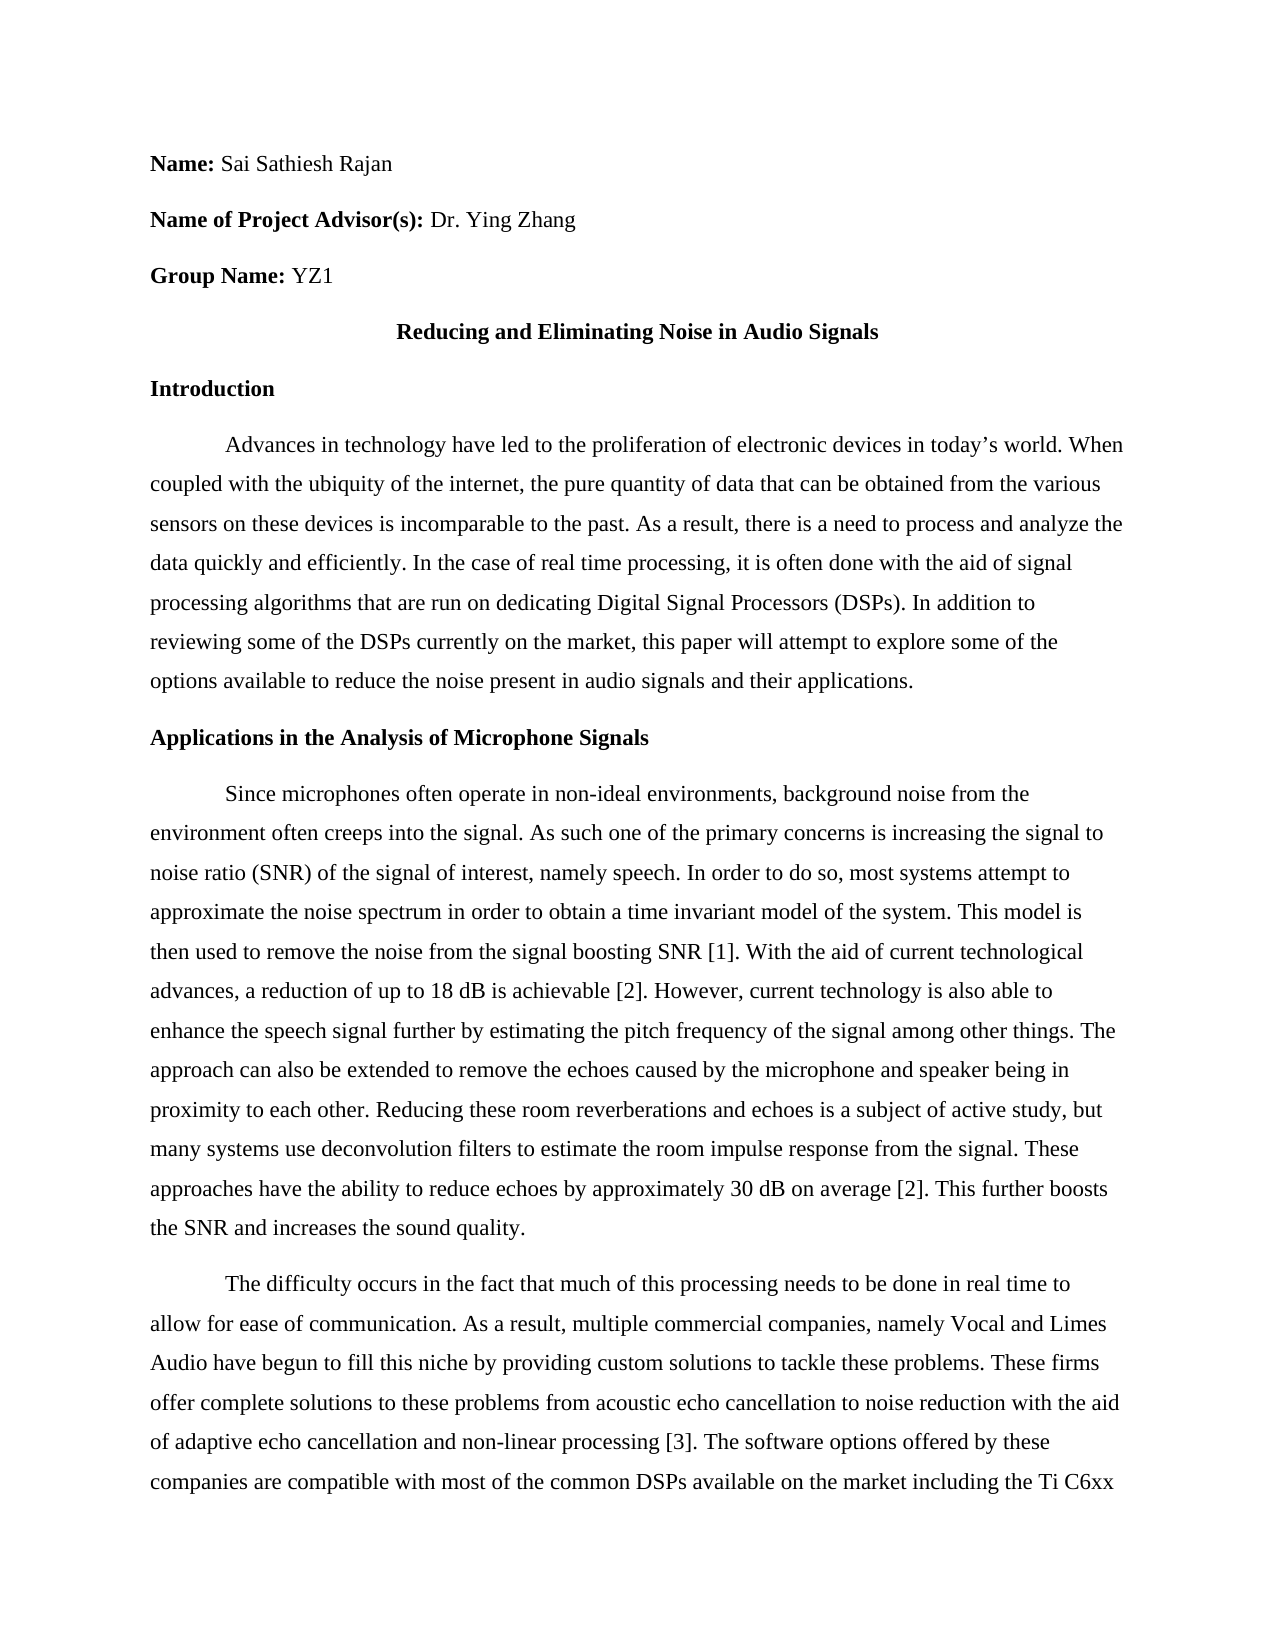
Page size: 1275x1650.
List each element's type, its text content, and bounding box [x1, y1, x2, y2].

text Name of Project Advisor(s): Dr. Ying Zhang [150, 206, 1125, 232]
text Name: Sai Sathiesh Rajan [150, 150, 1125, 176]
text Introduction [150, 374, 1125, 401]
text Group Name: YZ1 [150, 262, 1125, 289]
text Applications in the Analysis of Microphone Signals [150, 724, 1125, 750]
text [150, 1270, 1125, 1494]
text Advances in technology have led to the proliferation of electronic devices in today’s world. When coupled with the ubiquity of the internet, the pure quantity of data that can be obtained from the various sensors on these devices is incomparable to the past. As a result, there is a need to process and analyze the data quickly and efficiently. In the case of real time processing, it is often done with the aid of signal processing algorithms that are run on dedicating Digital Signal Processors (DSPs). In addition to reviewing some of the DSPs currently on the market, this paper will attempt to explore some of the options available to reduce the noise present in audio signals and their applications. [150, 431, 1125, 694]
text Reducing and Eliminating Noise in Audio Signals [150, 318, 1125, 345]
text Since microphones often operate in non-ideal environments, background noise from the environment often creeps into the signal. As such one of the primary concerns is increasing the signal to noise ratio (SNR) of the signal of interest, namely speech. In order to do so, most systems attempt to approximate the noise spectrum in order to obtain a time invariant model of the system. This model is then used to remove the noise from the signal boosting SNR [1]. With the aid of current technological advances, a reduction of up to 18 dB is achievable [2]. However, current technology is also able to enhance the speech signal further by estimating the pitch frequency of the signal among other things. The approach can also be extended to remove the echoes caused by the microphone and speaker being in proximity to each other. Reducing these room reverberations and echoes is a subject of active study, but many systems use deconvolution filters to estimate the room impulse response from the signal. These approaches have the ability to reduce echoes by approximately 30 dB on average [2]. This further boosts the SNR and increases the sound quality. [150, 780, 1125, 1241]
